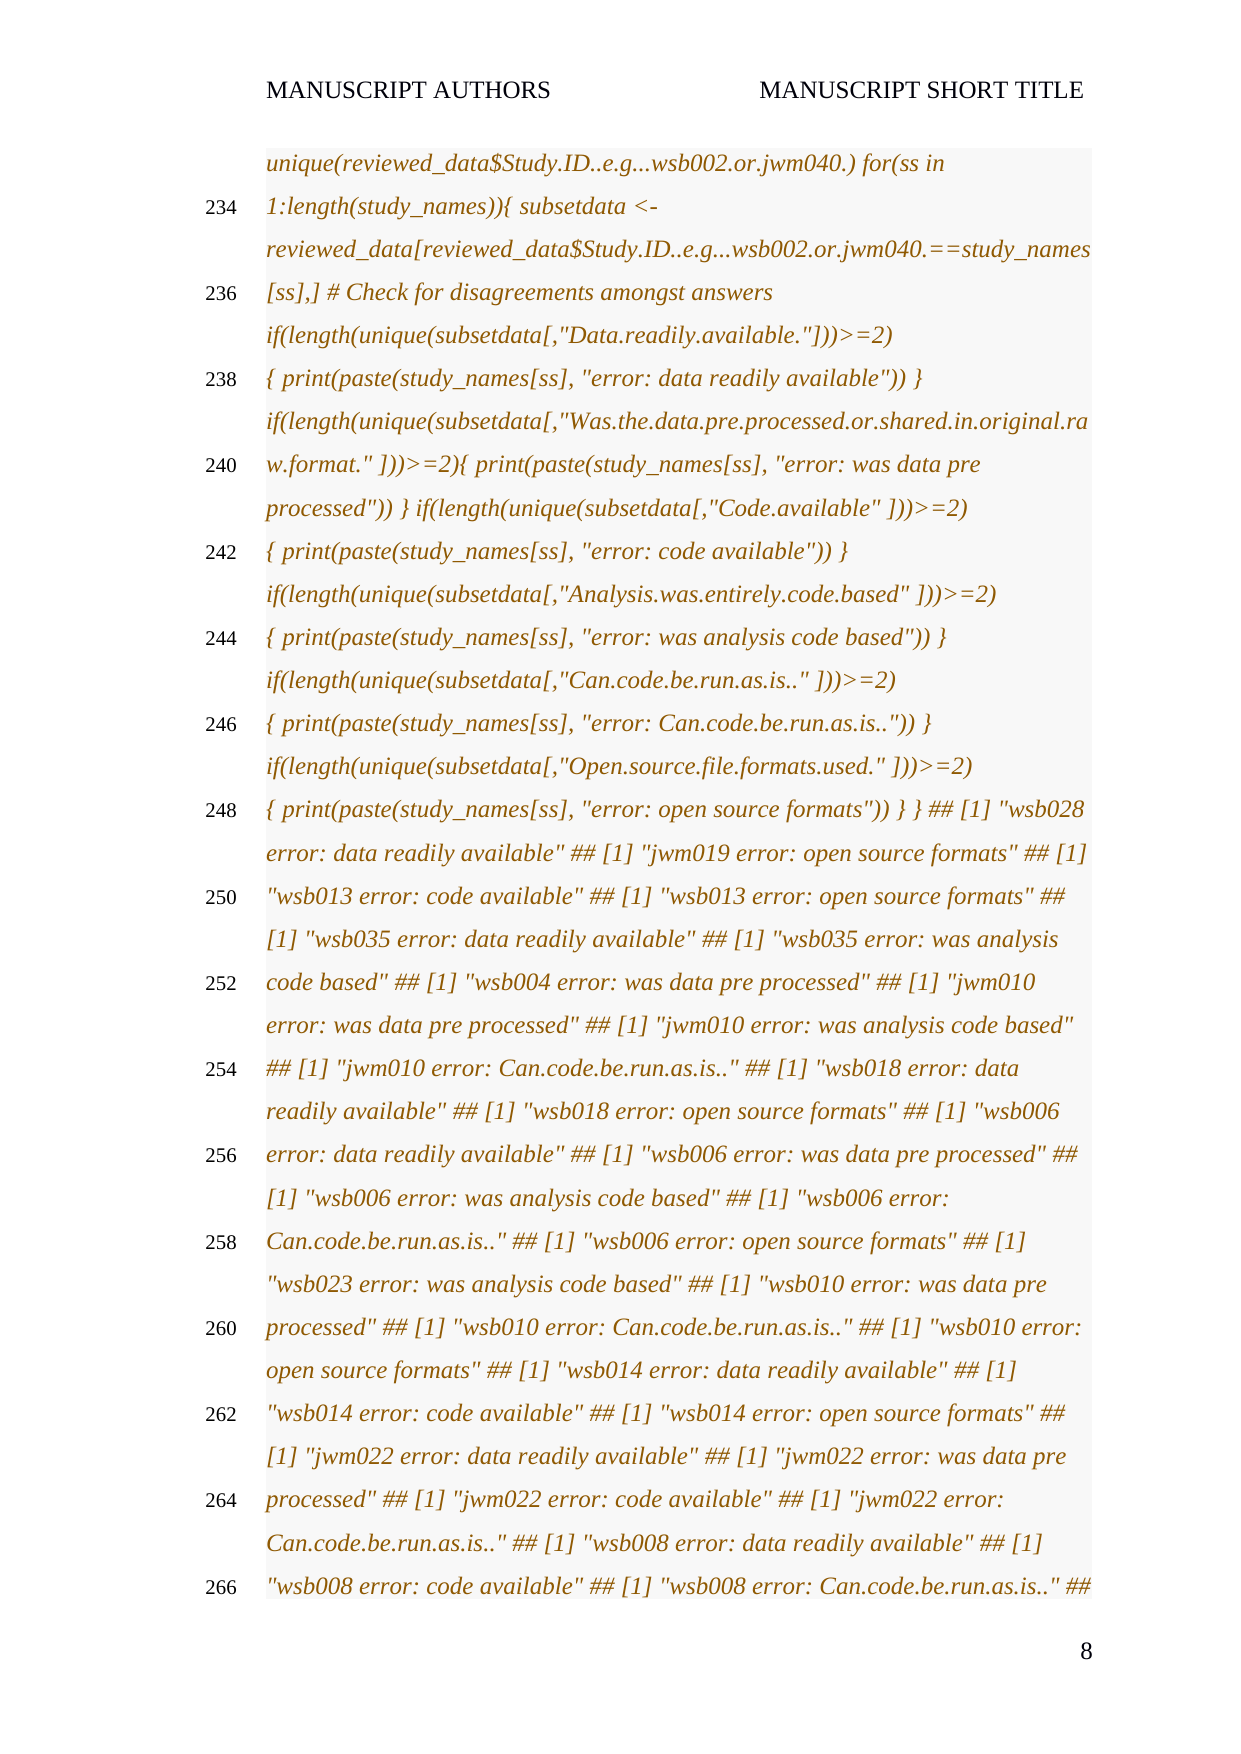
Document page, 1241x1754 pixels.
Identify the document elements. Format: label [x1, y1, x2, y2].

text [266, 148, 1092, 1599]
